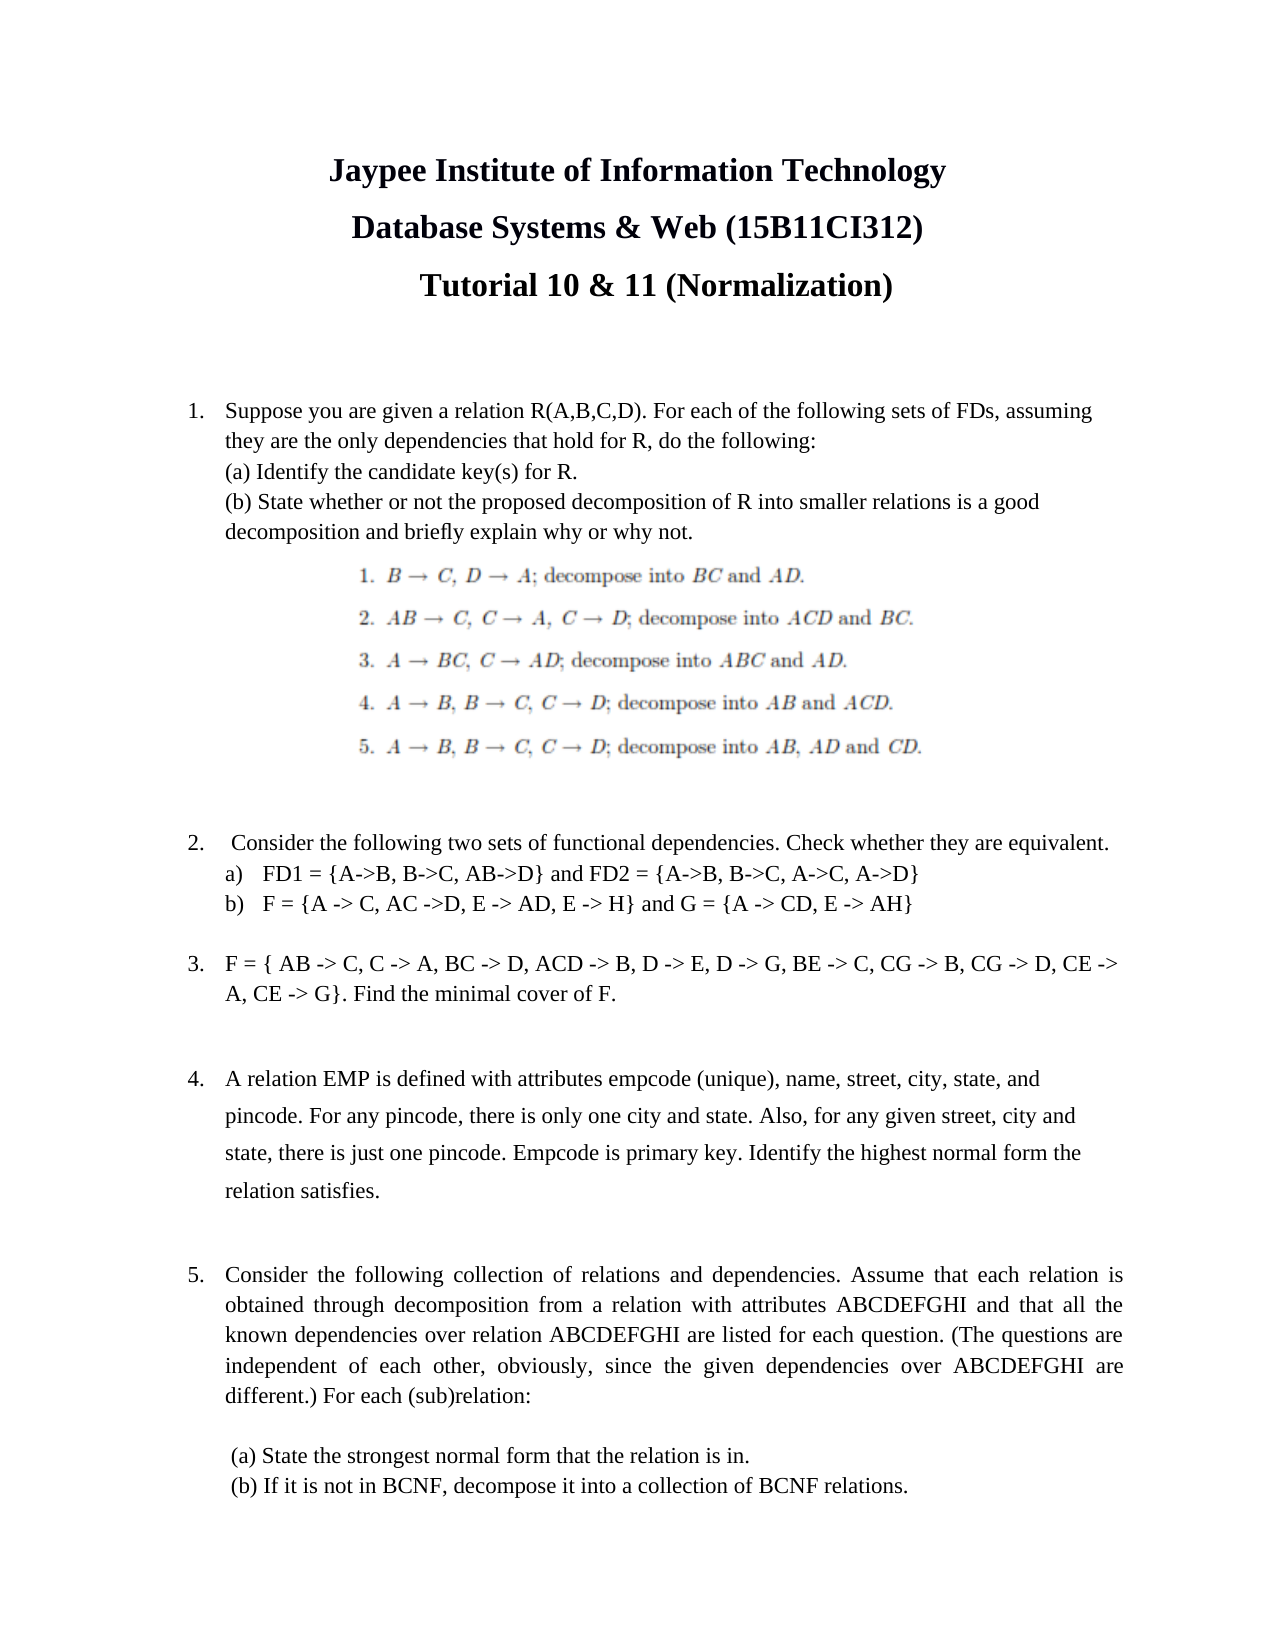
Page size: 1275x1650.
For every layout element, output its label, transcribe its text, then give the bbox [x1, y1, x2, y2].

text (b) If it is not in BCNF, decompose it into a collection of BCNF relations. [225, 1473, 1125, 1499]
text Tutorial 10 & 11 (Normalization) [187, 265, 1125, 303]
text Database Systems & Web (15B11CI312) [150, 207, 1125, 246]
list F = {A -> C, AC ->D, E -> AD, E -> H} and G = {A -> CD, E -> AH} [225, 890, 1125, 916]
text (a) State the strongest normal form that the relation is in. [225, 1442, 1125, 1469]
text Jaypee Institute of Information Technology [150, 150, 1125, 188]
list Suppose you are given a relation R(A,B,C,D). For each of the following sets of FDs, assuming they are the only dependencies that hold for R, do the following: [187, 397, 1125, 454]
text (a) Identify the candidate key(s) for R. [225, 458, 1125, 484]
text (b) State whether or not the proposed decomposition of R into smaller relations is a good decomposition and brieﬂy explain why or why not. [225, 488, 1125, 544]
picture [343, 548, 932, 796]
list A relation EMP is defined with attributes empcode (unique), name, street, city, state, and pincode. For any pincode, there is only one city and state. Also, for any given street, city and state, there is just one pincode. Empcode is primary key. Identify the highest normal form the relation satisfies. [187, 1065, 1125, 1203]
list FD1 = {A->B, B->C, AB->D} and FD2 = {A->B, B->C, A->C, A->D} [225, 859, 1125, 886]
list F = { AB -> C, C -> A, BC -> D, ACD -> B, D -> E, D -> G, BE -> C, CG -> B, CG -> D, CE -> A, CE -> G}. Find the minimal cover of F. [187, 950, 1125, 1007]
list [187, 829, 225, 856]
list Consider the following two sets of functional dependencies. Check whether they are equivalent. [231, 829, 1125, 856]
list Consider the following collection of relations and dependencies. Assume that each relation is obtained through decomposition from a relation with attributes ABCDEFGHI and that all the known dependencies over relation ABCDEFGHI are listed for each question. (The questions are independent of each other, obviously, since the given dependencies over ABCDEFGHI are different.) For each (sub)relation: [187, 1261, 1125, 1408]
